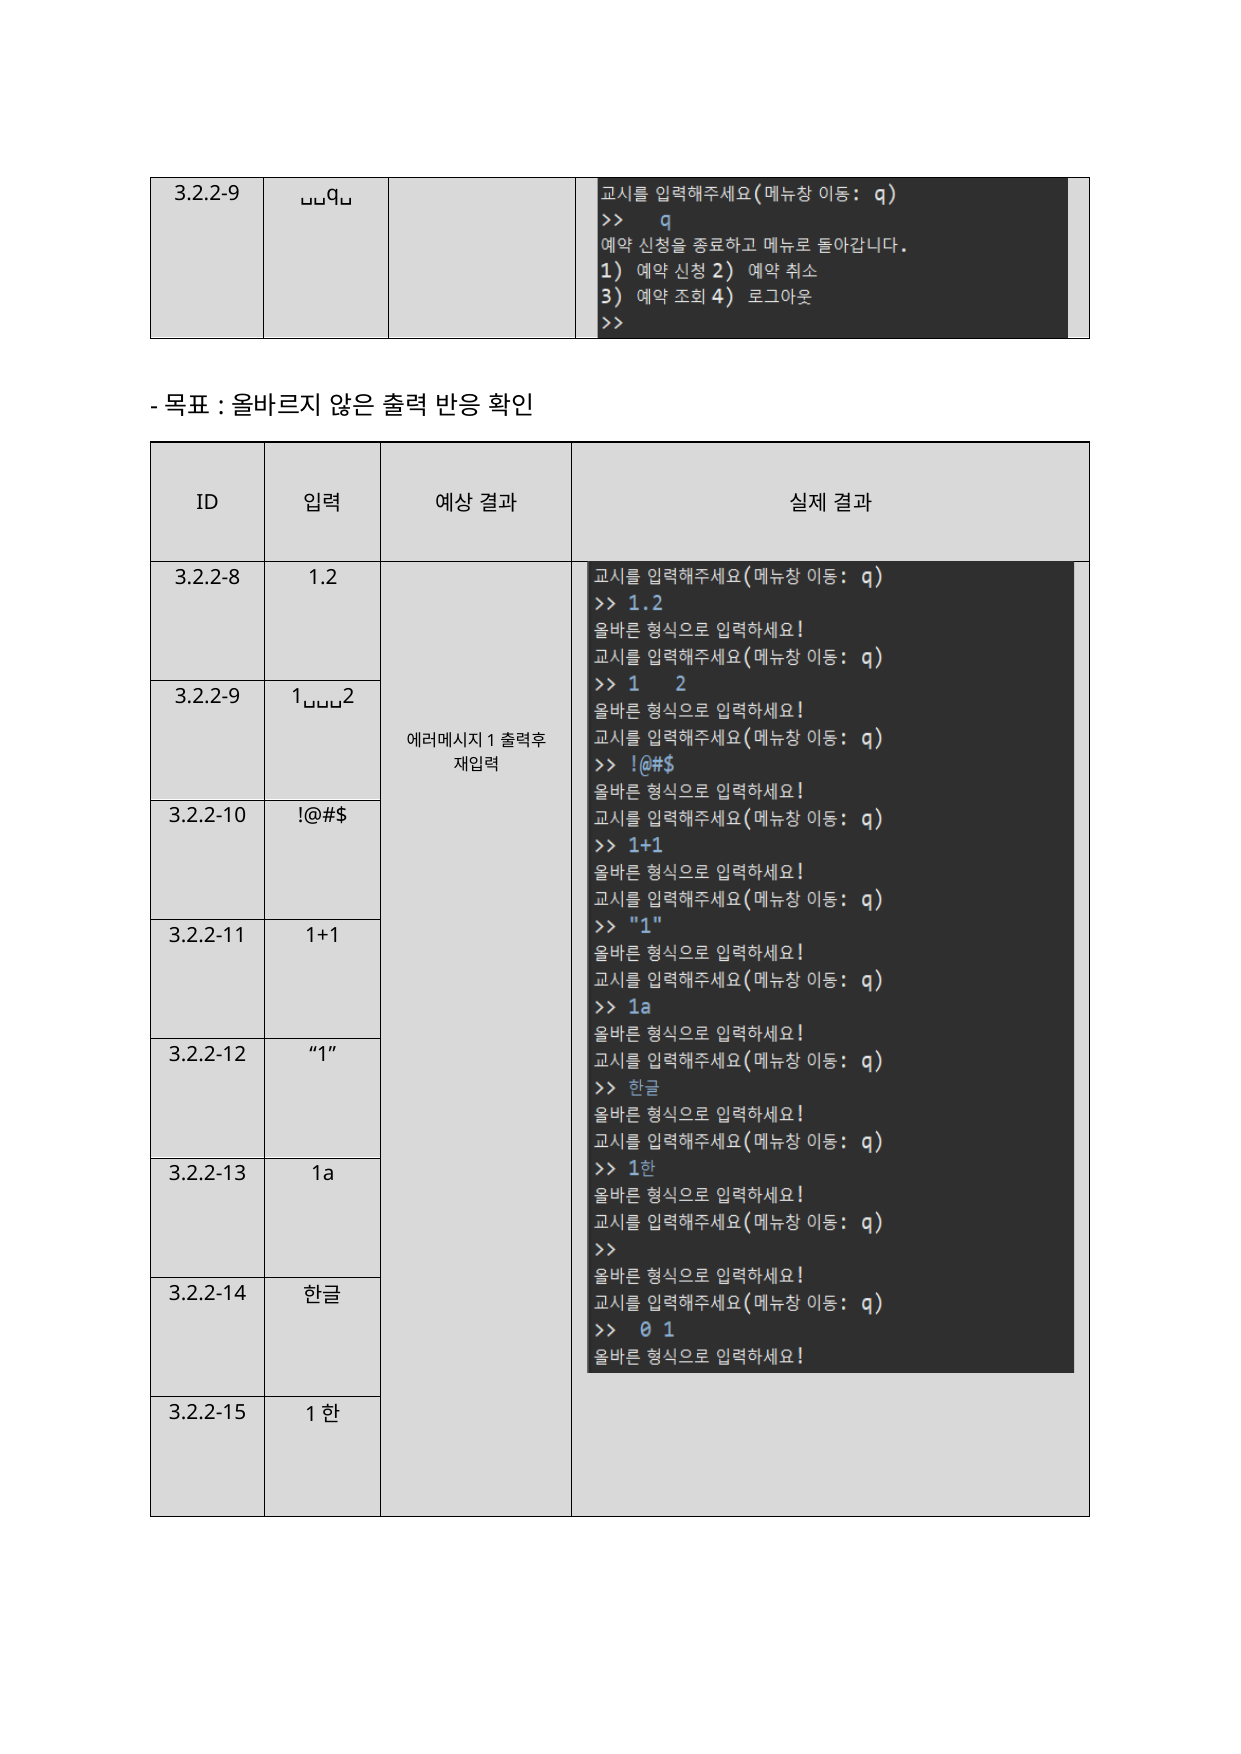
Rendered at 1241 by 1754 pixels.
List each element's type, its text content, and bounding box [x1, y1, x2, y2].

table_header 예상 결과 [381, 443, 571, 561]
table_cell 1한 [265, 1397, 380, 1516]
table_header 실제 결과 [572, 443, 1089, 561]
table_cell [572, 562, 1089, 1516]
table_cell !@#$ [265, 801, 380, 919]
table_cell 3.2.2-10 [151, 801, 264, 919]
table_cell 3.2.2-9 [151, 178, 263, 337]
table_cell 3.2.2-12 [151, 1039, 264, 1157]
table_cell 3.2.2-13 [151, 1159, 264, 1277]
table_cell 한글 [265, 1278, 380, 1396]
picture [587, 561, 1075, 1373]
text - 목표 : 올바르지 않은 출력 반응 확인 [150, 386, 1090, 422]
table_cell [1068, 178, 1089, 337]
table_cell ␣␣q␣ [264, 178, 388, 337]
table_cell 3.2.2-15 [151, 1397, 264, 1516]
table_header 입력 [265, 443, 380, 561]
table_cell 1+1 [265, 920, 380, 1038]
table_cell 1a [265, 1159, 380, 1277]
picture [597, 178, 1068, 338]
table_cell “1” [265, 1039, 380, 1157]
table_cell 3.2.2-14 [151, 1278, 264, 1396]
table_cell 3.2.2-8 [151, 562, 264, 680]
table_cell 1␣␣␣2 [265, 681, 380, 799]
table_cell [576, 178, 597, 337]
table_cell 3.2.2-11 [151, 920, 264, 1038]
table_cell 1.2 [265, 562, 380, 680]
table_cell 에러메시지1 출력후 재입력 [381, 562, 571, 1516]
table_header ID [151, 443, 264, 561]
table_cell 3.2.2-9 [151, 681, 264, 799]
